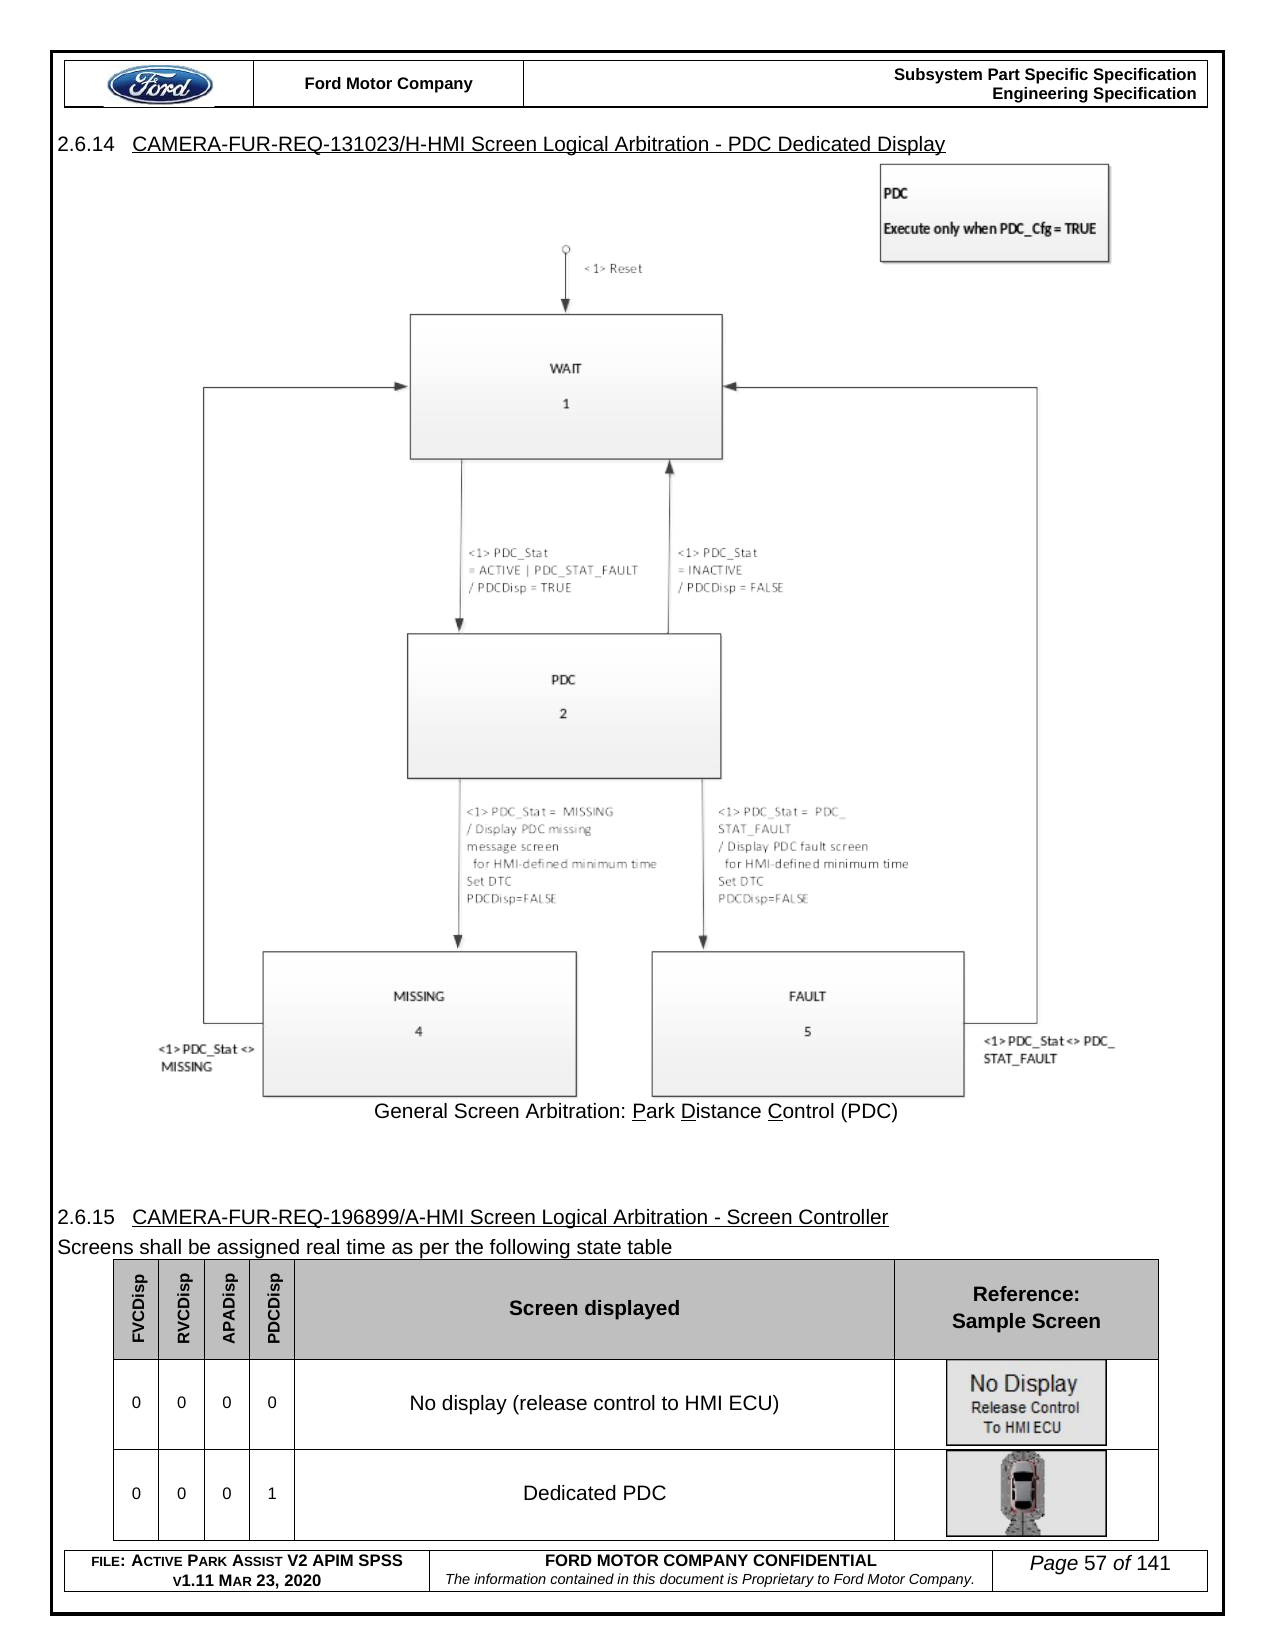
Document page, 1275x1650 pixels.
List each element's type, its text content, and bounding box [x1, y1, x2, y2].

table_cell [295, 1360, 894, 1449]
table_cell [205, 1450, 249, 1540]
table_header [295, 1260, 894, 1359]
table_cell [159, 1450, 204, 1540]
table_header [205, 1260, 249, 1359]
picture [946, 1359, 1107, 1446]
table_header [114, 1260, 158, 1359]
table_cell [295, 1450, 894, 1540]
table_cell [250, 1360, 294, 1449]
text General Screen Arbitration: Park Distance Control (PDC) [57, 1099, 1215, 1123]
subtitle CAMERA-FUR-REQ-131023/H-HMI Screen Logical Arbitration - PDC Dedicated Display [57, 131, 1215, 155]
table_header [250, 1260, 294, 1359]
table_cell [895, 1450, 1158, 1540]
picture [946, 1450, 1107, 1537]
picture [103, 61, 215, 107]
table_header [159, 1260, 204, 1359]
text Screens shall be assigned real time as per the following state table [57, 1235, 1215, 1259]
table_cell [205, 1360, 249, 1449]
subtitle CAMERA-FUR-REQ-196899/A-HMI Screen Logical Arbitration - Screen Controller [57, 1205, 1215, 1229]
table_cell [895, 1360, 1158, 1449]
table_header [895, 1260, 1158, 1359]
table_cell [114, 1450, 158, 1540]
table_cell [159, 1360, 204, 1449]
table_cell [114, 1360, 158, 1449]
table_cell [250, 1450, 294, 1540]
